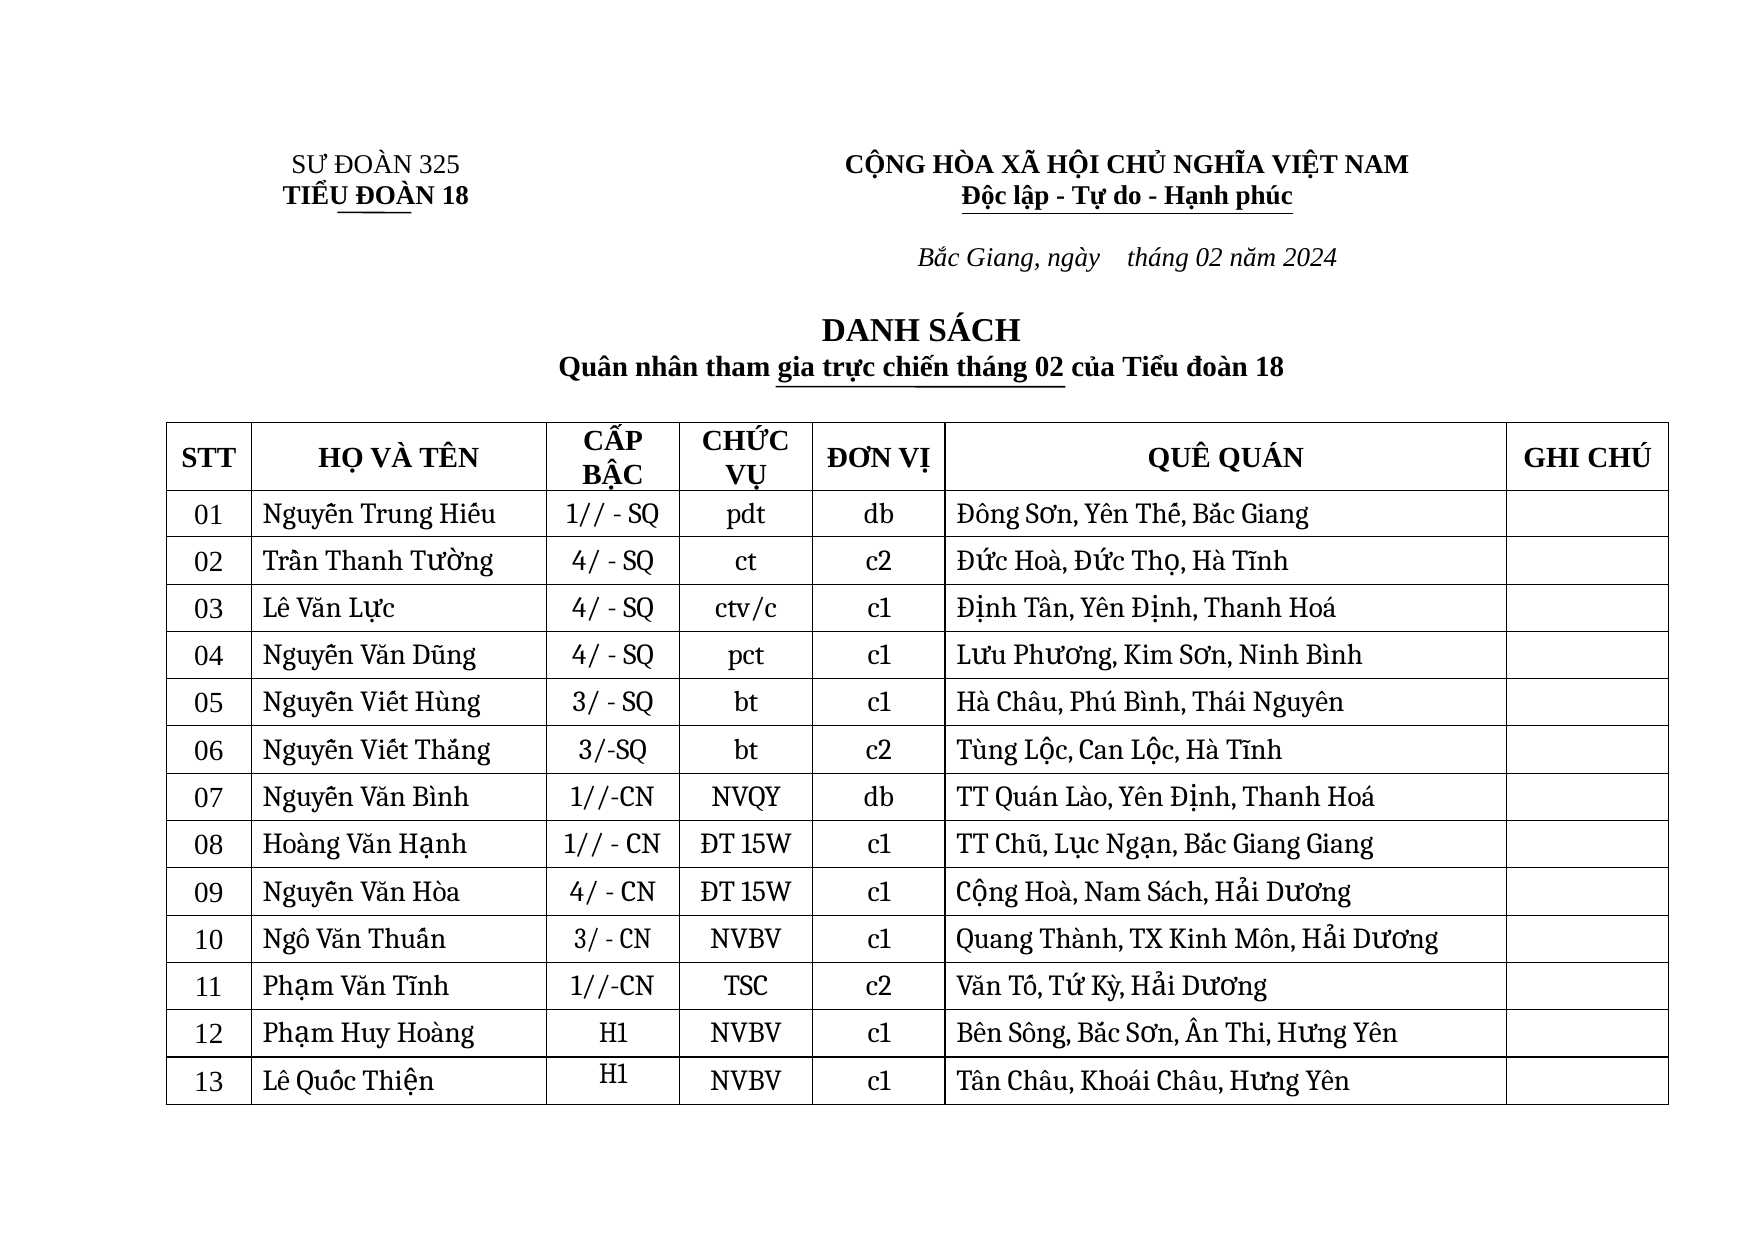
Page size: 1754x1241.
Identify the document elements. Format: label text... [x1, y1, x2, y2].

table_cell H1 [547, 1058, 679, 1104]
table_cell [1507, 585, 1668, 631]
table_cell db [813, 491, 944, 536]
table_cell Lưu Phương, Kim Sơn, Ninh Bình [946, 632, 1506, 678]
table_cell Hoàng Văn Hạnh [252, 821, 546, 867]
table_cell Ngô Văn Thuấn [252, 916, 546, 962]
table_cell Hà Châu, Phú Bình, Thái Nguyên [946, 679, 1506, 725]
table_cell ĐT 15W [680, 821, 812, 867]
table_header Cấp bậc [547, 423, 679, 490]
table_header STT [167, 423, 251, 490]
table_cell Phạm Văn Tĩnh [252, 963, 546, 1009]
table_cell Định Tân, Yên Định, Thanh Hoá [946, 585, 1506, 631]
table_cell TSC [680, 963, 812, 1009]
table_cell 13 [167, 1058, 251, 1104]
table_cell Bên Sông, Bắc Sơn, Ân Thi, Hưng Yên [946, 1010, 1506, 1056]
table_cell c1 [813, 1058, 944, 1104]
table_cell 08 [167, 821, 251, 867]
table_cell 06 [167, 726, 251, 773]
table_cell Nguyễn Viết Hùng [252, 679, 546, 725]
table_cell NVBV [680, 1010, 812, 1056]
table_cell 1// - CN [547, 821, 679, 867]
table_header QUÊ QUÁN [946, 423, 1506, 490]
table_cell 1// - SQ [547, 491, 679, 536]
table_cell Trần Thanh Tường [252, 537, 546, 583]
table_cell 12 [167, 1010, 251, 1056]
table_cell 05 [167, 679, 251, 725]
table_cell 01 [167, 491, 251, 536]
table_cell 10 [167, 916, 251, 962]
table_cell Cộng Hoà, Nam Sách, Hải Dương [946, 868, 1506, 914]
table_cell Văn Tố, Tứ Kỳ, Hải Dương [946, 963, 1506, 1009]
table_cell c2 [813, 726, 944, 773]
table_cell [1507, 868, 1668, 914]
table_cell 4/ - SQ [547, 585, 679, 631]
table_cell 1//-CN [547, 774, 679, 820]
table_cell Quang Thành, TX Kinh Môn, Hải Dương [946, 916, 1506, 962]
table_cell Nguyễn Văn Hòa [252, 868, 546, 914]
table_cell [1507, 679, 1668, 725]
table_cell [1507, 963, 1668, 1009]
table_cell db [813, 774, 944, 820]
table_cell [1507, 1010, 1668, 1056]
table_cell c1 [813, 679, 944, 725]
table_cell 11 [167, 963, 251, 1009]
table_cell c2 [813, 537, 944, 583]
table_cell [1507, 774, 1668, 820]
table_cell bt [680, 679, 812, 725]
table_cell Tùng Lộc, Can Lộc, Hà Tĩnh [946, 726, 1506, 773]
table_cell c1 [813, 632, 944, 678]
table_cell TT Quán Lào, Yên Định, Thanh Hoá [946, 774, 1506, 820]
table_header Họ và tên [252, 423, 546, 490]
table_cell c1 [813, 585, 944, 631]
table_cell Đông Sơn, Yên Thế, Bắc Giang [946, 491, 1506, 536]
table_cell 4/ - SQ [547, 537, 679, 583]
table_cell [1507, 491, 1668, 536]
table_cell c1 [813, 916, 944, 962]
table_cell 04 [167, 632, 251, 678]
table_header SƯ ĐOÀN 325 TIỂU ĐOÀN 18 [177, 148, 574, 272]
table_cell pdt [680, 491, 812, 536]
table_header Đơn vị [813, 423, 944, 490]
table_cell Nguyễn Văn Bình [252, 774, 546, 820]
table_cell NVBV [680, 916, 812, 962]
table_cell H1 [547, 1010, 679, 1056]
text Quân nhân tham gia trực chiến tháng 02 của Tiểu đoàn 18 [177, 349, 1665, 422]
table_cell NVBV [680, 1058, 812, 1104]
table_cell Nguyễn Viết Thắng [252, 726, 546, 773]
table_cell Nguyễn Trung Hiếu [252, 491, 546, 536]
table_cell NVQY [680, 774, 812, 820]
table_cell c1 [813, 868, 944, 914]
table_header Ghi chú [1507, 423, 1668, 490]
table_cell 03 [167, 585, 251, 631]
table_cell bt [680, 726, 812, 773]
table_cell Lê Quốc Thiện [252, 1058, 546, 1104]
table_cell 4/ - CN [547, 868, 679, 914]
table_cell 07 [167, 774, 251, 820]
table_cell [1507, 916, 1668, 962]
table_cell [1507, 726, 1668, 773]
table_cell c2 [813, 963, 944, 1009]
table_cell [1507, 821, 1668, 867]
table_cell ct [680, 537, 812, 583]
table_cell 09 [167, 868, 251, 914]
table_cell [1507, 537, 1668, 583]
table_cell [1507, 632, 1668, 678]
table_cell pct [680, 632, 812, 678]
table_cell Tân Châu, Khoái Châu, Hưng Yên [946, 1058, 1506, 1104]
table_cell 02 [167, 537, 251, 583]
table_cell ĐT 15W [680, 868, 812, 914]
table_cell 4/ - SQ [547, 632, 679, 678]
table_cell Lê Văn Lực [252, 585, 546, 631]
table_cell 3/ - CN [547, 916, 679, 962]
table_cell c1 [813, 1010, 944, 1056]
table_cell [1507, 1058, 1668, 1104]
table_cell Phạm Huy Hoàng [252, 1010, 546, 1056]
text DANH SÁCH [177, 311, 1665, 349]
table_cell 1//-CN [547, 963, 679, 1009]
table_cell TT Chũ, Lục Ngạn, Bắc Giang Giang [946, 821, 1506, 867]
table_cell 3/ - SQ [547, 679, 679, 725]
table_cell 3/-SQ [547, 726, 679, 773]
table_cell ctv/c [680, 585, 812, 631]
table_header Chức vụ [680, 423, 812, 490]
table_cell c1 [813, 821, 944, 867]
table_cell Đức Hoà, Đức Thọ, Hà Tĩnh [946, 537, 1506, 583]
table_header CỘNG HÒA XÃ HỘI CHỦ NGHĨA VIỆT NAM Độc lập - Tự do - Hạnh phúc Bắc Giang, ngày tháng 02 năm 2024 [574, 148, 1622, 272]
table_cell Nguyễn Văn Dũng [252, 632, 546, 678]
